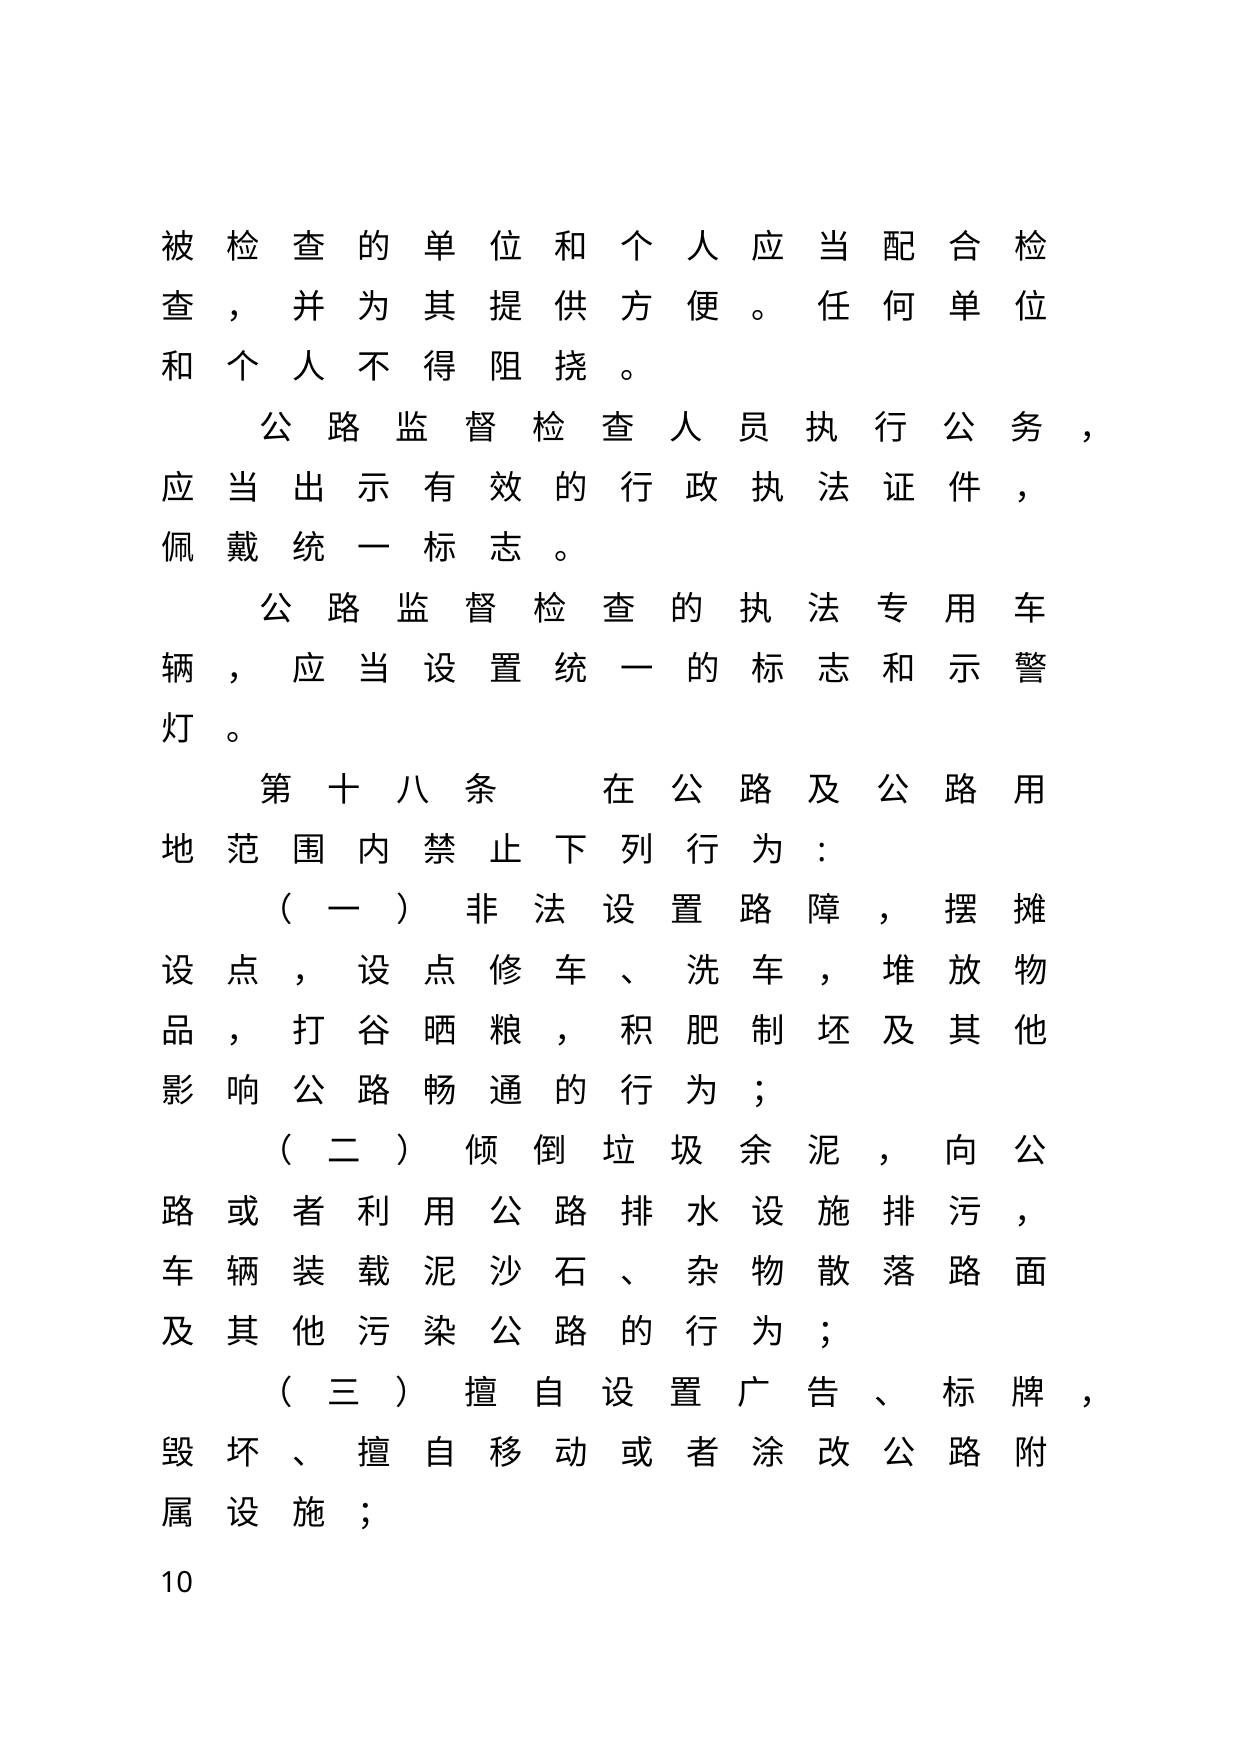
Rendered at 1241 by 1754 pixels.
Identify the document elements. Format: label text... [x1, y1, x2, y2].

text 公路监督检查人员执行公务，应当出示有效的行政执法证件，佩戴统一标志。 [161, 394, 1079, 575]
text 第十八条 在公路及公路用地范围内禁止下列行为: [161, 756, 1079, 877]
text （一）非法设置路障，摆摊设点，设点修车、洗车，堆放物品，打谷晒粮，积肥制坯及其他影响公路畅通的行为； [161, 877, 1079, 1118]
text 公路监督检查的执法专用车辆，应当设置统一的标志和示警灯。 [161, 575, 1079, 756]
text （二）倾倒垃圾余泥，向公路或者利用公路排水设施排污，车辆装载泥沙石、杂物散落路面及其他污染公路的行为； [161, 1118, 1079, 1359]
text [161, 213, 1079, 394]
text （三）擅自设置广告、标牌，毁坏、擅自移动或者涂改公路附属设施； [161, 1359, 1079, 1540]
